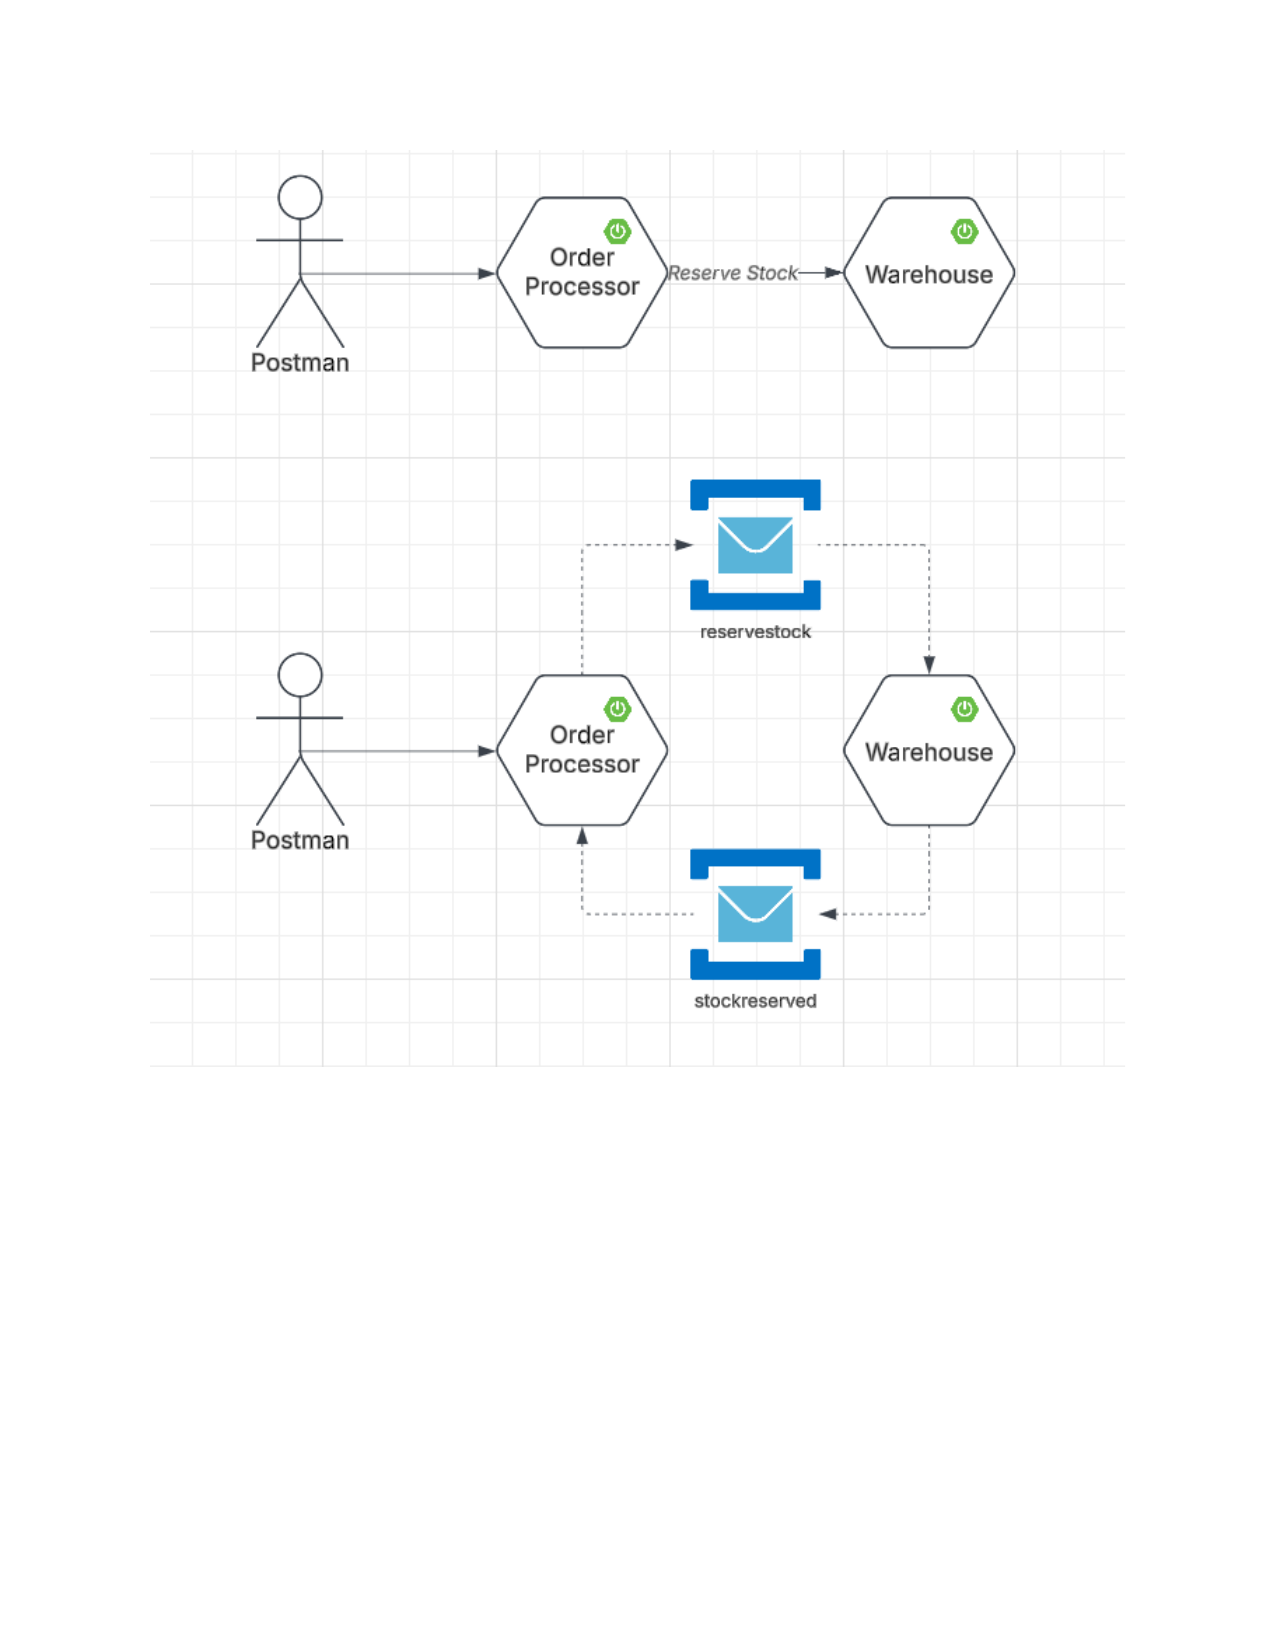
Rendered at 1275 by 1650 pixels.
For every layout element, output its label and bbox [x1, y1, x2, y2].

picture [150, 150, 1125, 1067]
